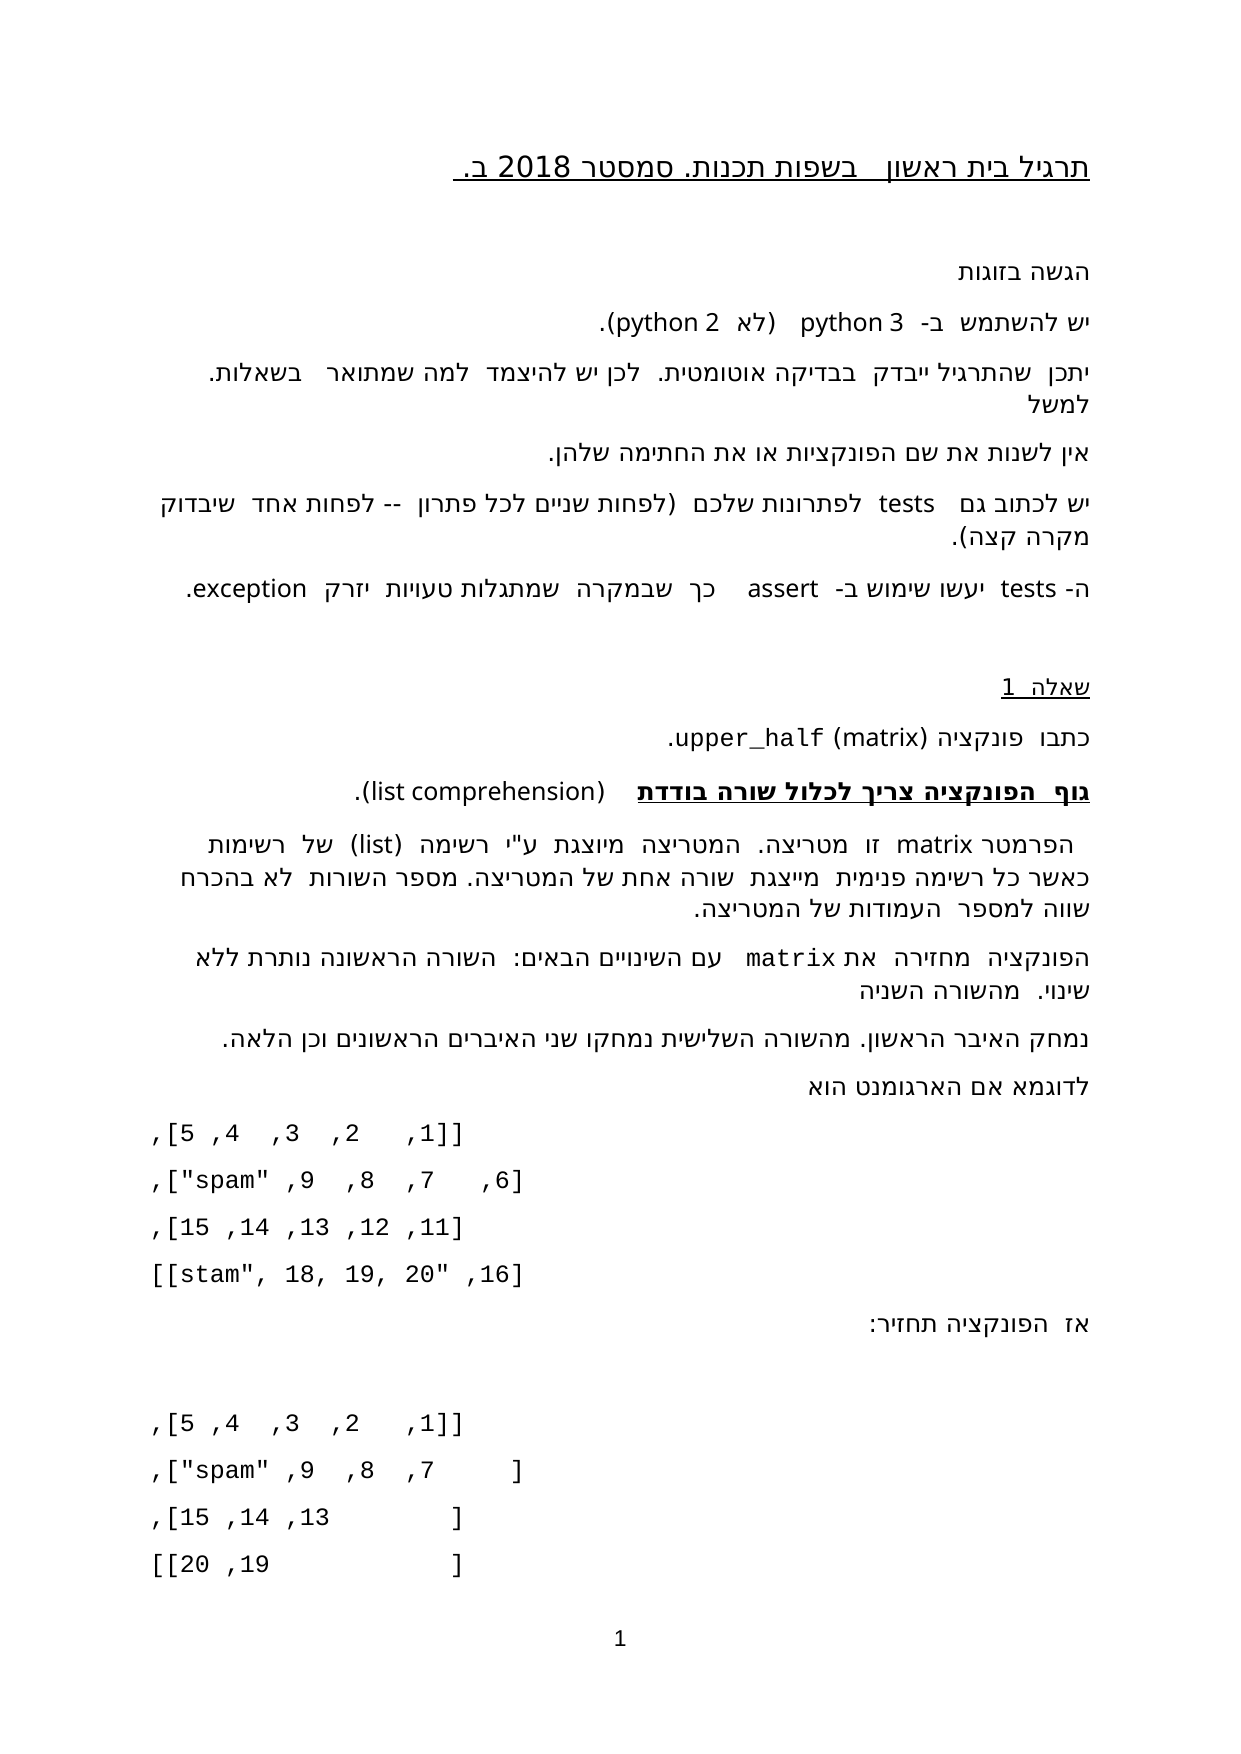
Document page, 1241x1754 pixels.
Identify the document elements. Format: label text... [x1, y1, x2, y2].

text [11, 12, 13, 14, 15], [150, 1214, 1090, 1243]
text [ 7, 8, 9, "spam"], [150, 1458, 1090, 1486]
text [[1, 2, 3, 4, 5], [150, 1120, 1090, 1148]
text הפרמטר matrix זו מטריצה. המטריצה מיוצגת ע"י רשימה (list) של רשימות כאשר כל רשימה פנימית מייצגת שורה אחת של המטריצה. מספר השורות לא בהכרח שווה למספר העמודות של המטריצה. [150, 827, 1090, 924]
text [ 19, 20]] [150, 1552, 1090, 1580]
text כתבו פונקציה (matrix) upper_half. [150, 720, 1090, 754]
text ה- tests יעשו שימוש ב- assert כך שבמקרה שמתגלות טעויות יזרק exception. [150, 571, 1090, 604]
text תרגיל בית ראשון בשפות תכנות. סמסטר 2018 ב. [150, 150, 1090, 184]
text [[1, 2, 3, 4, 5], [150, 1411, 1090, 1439]
text יתכן שהתרגיל ייבדק בבדיקה אוטומטית. לכן יש להיצמד למה שמתואר בשאלות. למשל [150, 358, 1090, 419]
text גוף הפונקציה צריך לכלול שורה בודדת (list comprehension). [150, 773, 1090, 807]
text הגשה בזוגות [150, 257, 1090, 286]
text הפונקציה מחזירה את matrix עם השינויים הבאים: השורה הראשונה נותרת ללא שינוי. מהשורה השניה [150, 943, 1090, 1005]
text [16, "stam", 18, 19, 20]] [150, 1262, 1090, 1290]
text יש להשתמש ב- python 3 (לא python 2). [150, 305, 1090, 339]
text שאלה 1 [150, 674, 1090, 701]
text אין לשנות את שם הפונקציות או את החתימה שלהן. [150, 438, 1090, 467]
text [6, 7, 8, 9, "spam"], [150, 1167, 1090, 1196]
text [ 13, 14, 15], [150, 1505, 1090, 1533]
text יש לכתוב גם tests לפתרונות שלכם (לפחות שניים לכל פתרון -- לפחות אחד שיבדוק מקרה קצה). [150, 486, 1090, 552]
text אז הפונקציה תחזיר: [150, 1309, 1090, 1338]
text לדוגמא אם הארגומנט הוא [150, 1072, 1090, 1101]
text נמחק האיבר הראשון. מהשורה השלישית נמחקו שני האיברים הראשונים וכן הלאה. [150, 1024, 1090, 1053]
